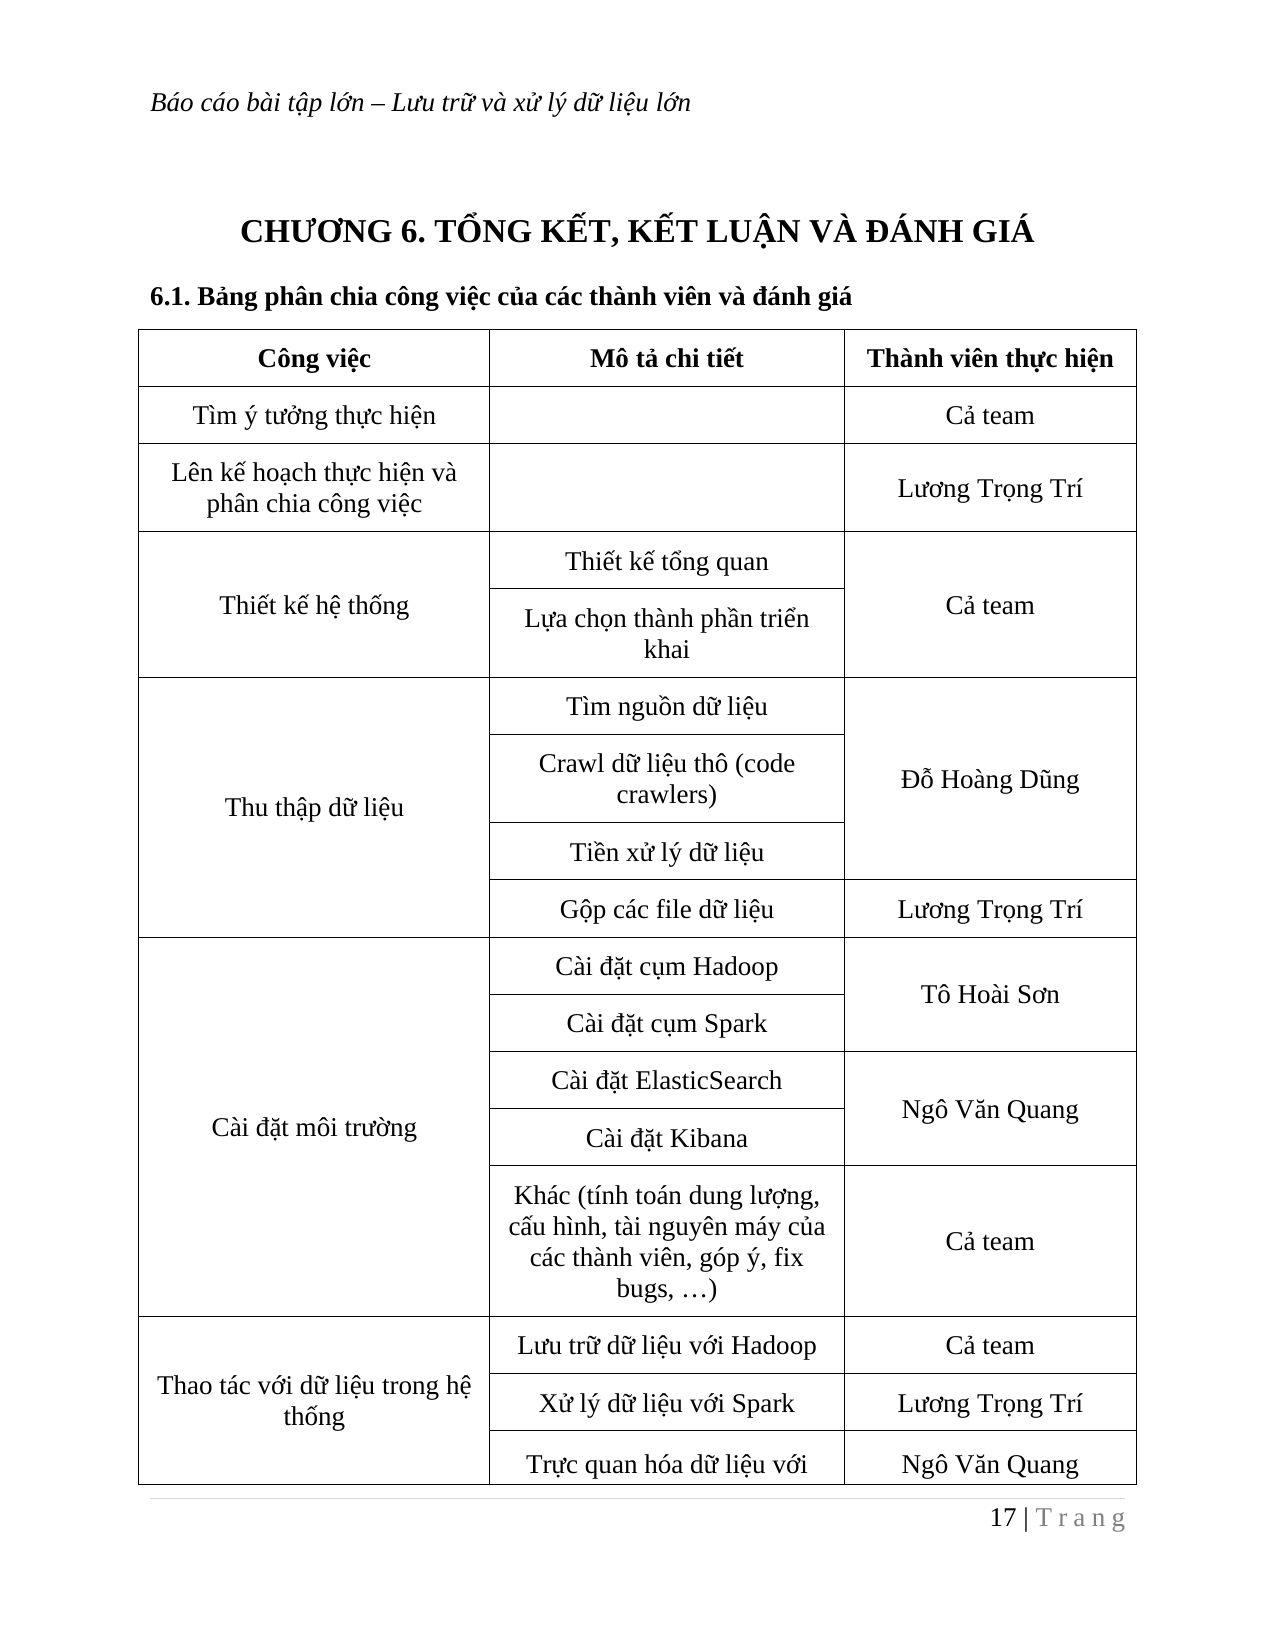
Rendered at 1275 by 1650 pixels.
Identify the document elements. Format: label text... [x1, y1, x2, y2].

table_cell Cài đặt môi trường [139, 938, 489, 1316]
table_cell Lương Trọng Trí [845, 444, 1136, 531]
table_cell Lương Trọng Trí [845, 1374, 1136, 1430]
table_cell Thiết kế hệ thống [139, 532, 489, 677]
table_cell Cài đặt ElasticSearch [490, 1052, 844, 1108]
table_cell Tô Hoài Sơn [845, 938, 1136, 1051]
table_cell Đỗ Hoàng Dũng [845, 678, 1136, 879]
table_header Công việc [139, 330, 489, 386]
table_header Thành viên thực hiện [845, 330, 1136, 386]
table_cell Gộp các file dữ liệu [490, 880, 844, 937]
table_cell Cả team [845, 1166, 1136, 1316]
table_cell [490, 1431, 844, 1483]
table_cell Thiết kế tổng quan [490, 532, 844, 588]
table_cell Lựa chọn thành phần triển khai [490, 589, 844, 677]
table_cell Cả team [845, 387, 1136, 443]
table_cell Xử lý dữ liệu với Spark [490, 1374, 844, 1430]
table_header Mô tả chi tiết [490, 330, 844, 386]
table_cell Lương Trọng Trí [845, 880, 1136, 937]
table_cell Lên kế hoạch thực hiện và phân chia công việc [139, 444, 489, 531]
subtitle 6.1. Bảng phân chia công việc của các thành viên và đánh giá [150, 280, 1125, 311]
table_cell Thu thập dữ liệu [139, 678, 489, 937]
table_cell [490, 387, 844, 443]
table_cell Khác (tính toán dung lượng, cấu hình, tài nguyên máy của các thành viên, góp ý, fix bugs, …) [490, 1166, 844, 1316]
subtitle CHƯƠNG 6. TỔNG KẾT, KẾT LUẬN VÀ ĐÁNH GIÁ [150, 211, 1125, 249]
table_cell Tiền xử lý dữ liệu [490, 823, 844, 879]
table_cell Ngô Văn Quang [845, 1431, 1136, 1483]
table_cell Ngô Văn Quang [845, 1052, 1136, 1165]
table_cell [490, 444, 844, 531]
table_cell Cả team [845, 1317, 1136, 1373]
table_cell Tìm ý tưởng thực hiện [139, 387, 489, 443]
table_cell Cài đặt cụm Hadoop [490, 938, 844, 994]
table_cell Cài đặt cụm Spark [490, 995, 844, 1051]
table_cell Thao tác với dữ liệu trong hệ thống [139, 1317, 489, 1483]
table_cell Tìm nguồn dữ liệu [490, 678, 844, 734]
table_cell Cả team [845, 532, 1136, 677]
table_cell Lưu trữ dữ liệu với Hadoop [490, 1317, 844, 1373]
table_cell Cài đặt Kibana [490, 1109, 844, 1165]
table_cell Crawl dữ liệu thô (code crawlers) [490, 735, 844, 822]
